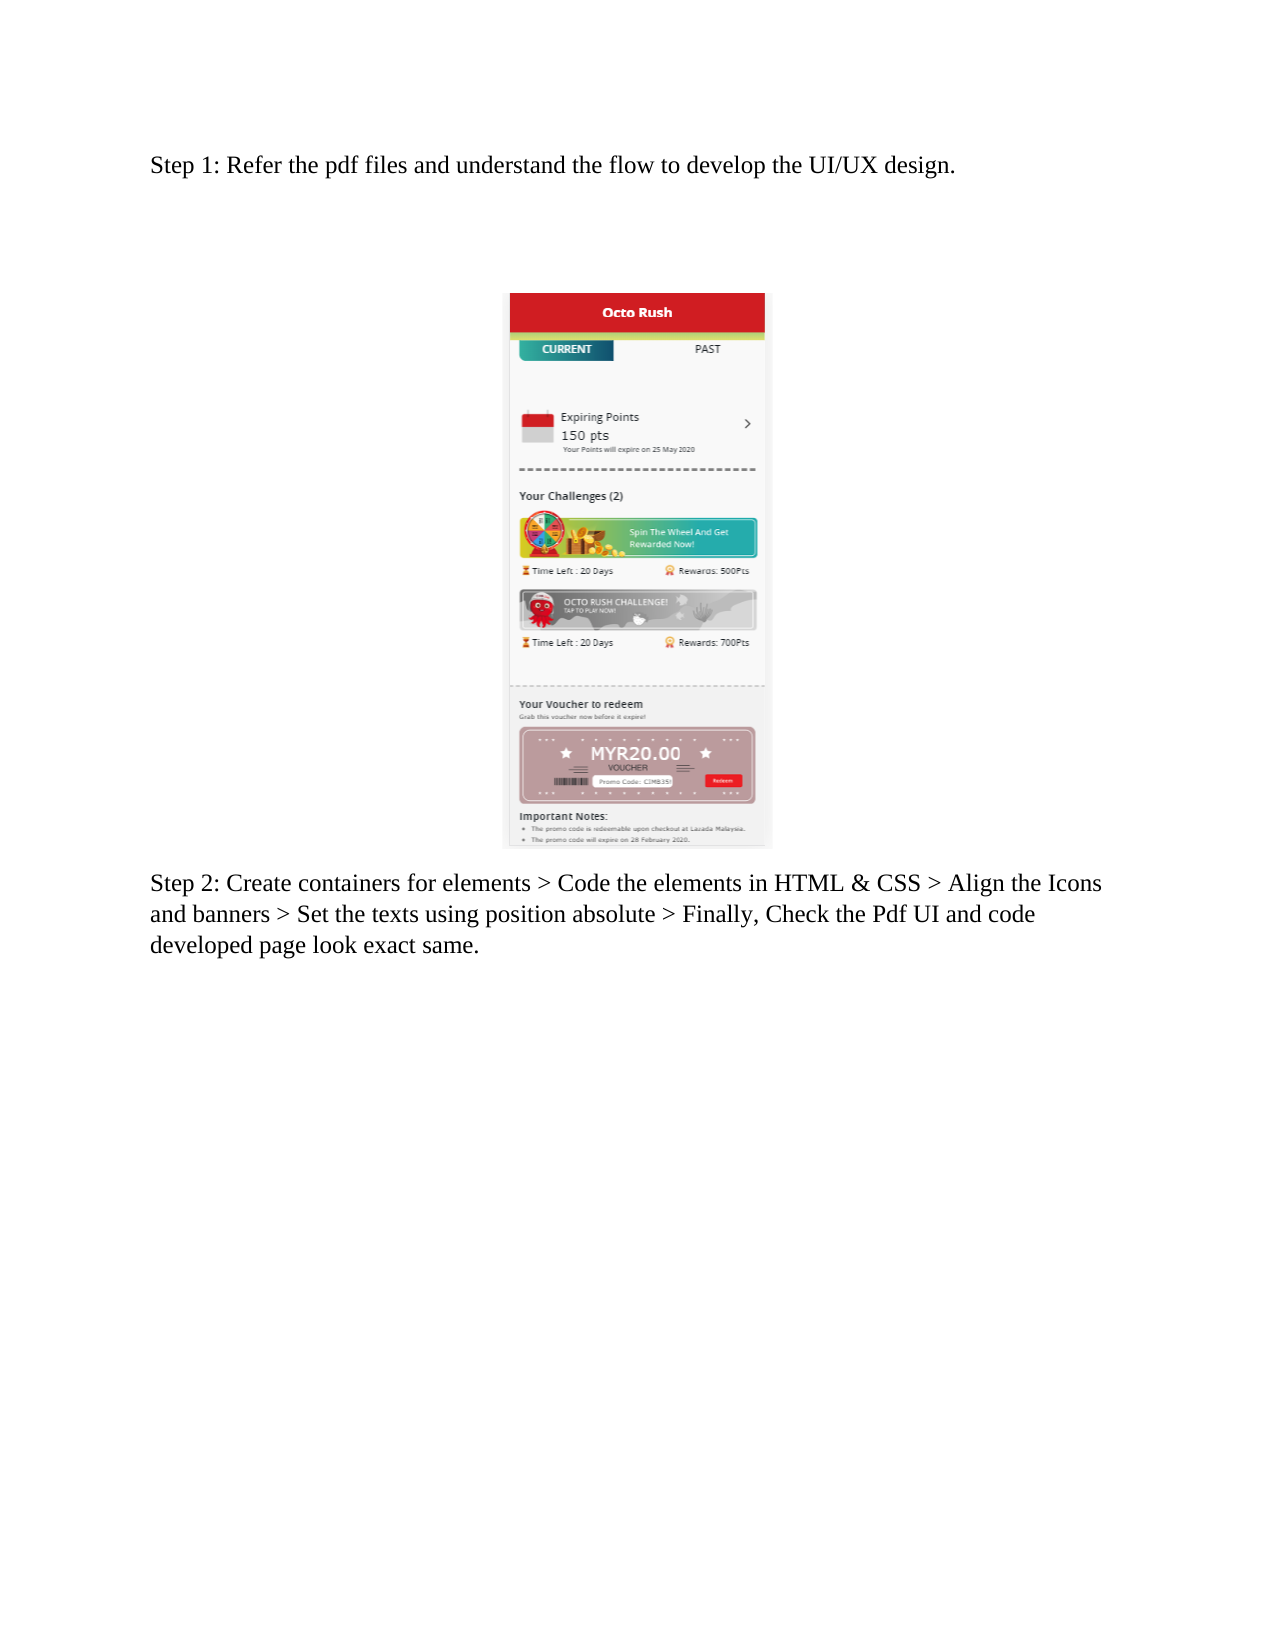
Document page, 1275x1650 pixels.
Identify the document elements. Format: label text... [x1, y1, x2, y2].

text Step 1: Refer the pdf files and understand the flow to develop the UI/UX design. [150, 150, 1125, 179]
text Step 2: Create containers for elements > Code the elements in HTML & CSS > Align the Icons and banners > Set the texts using position absolute > Finally, Check the Pdf UI and code developed page look exact same. [150, 868, 1125, 958]
picture [502, 293, 773, 849]
